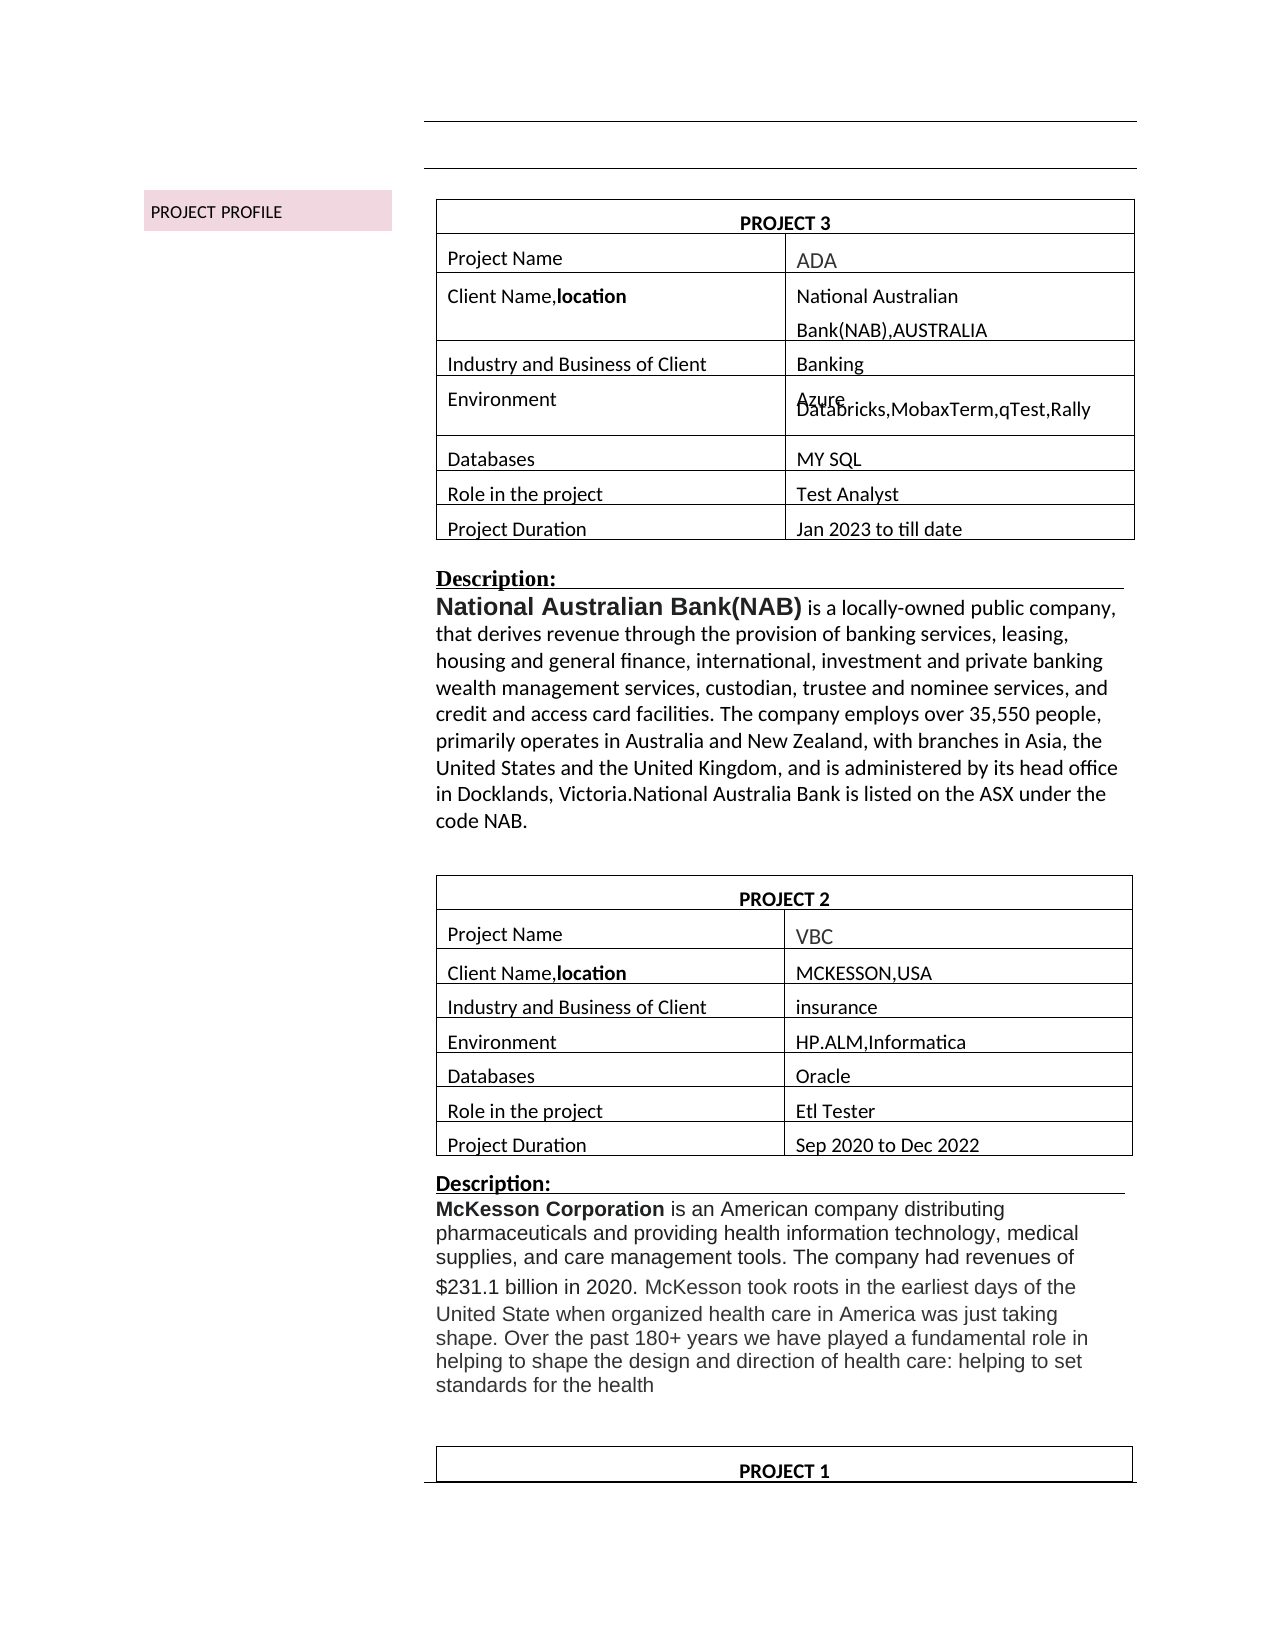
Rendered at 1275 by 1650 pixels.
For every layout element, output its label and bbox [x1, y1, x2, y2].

table_cell [64, 75, 1212, 1558]
